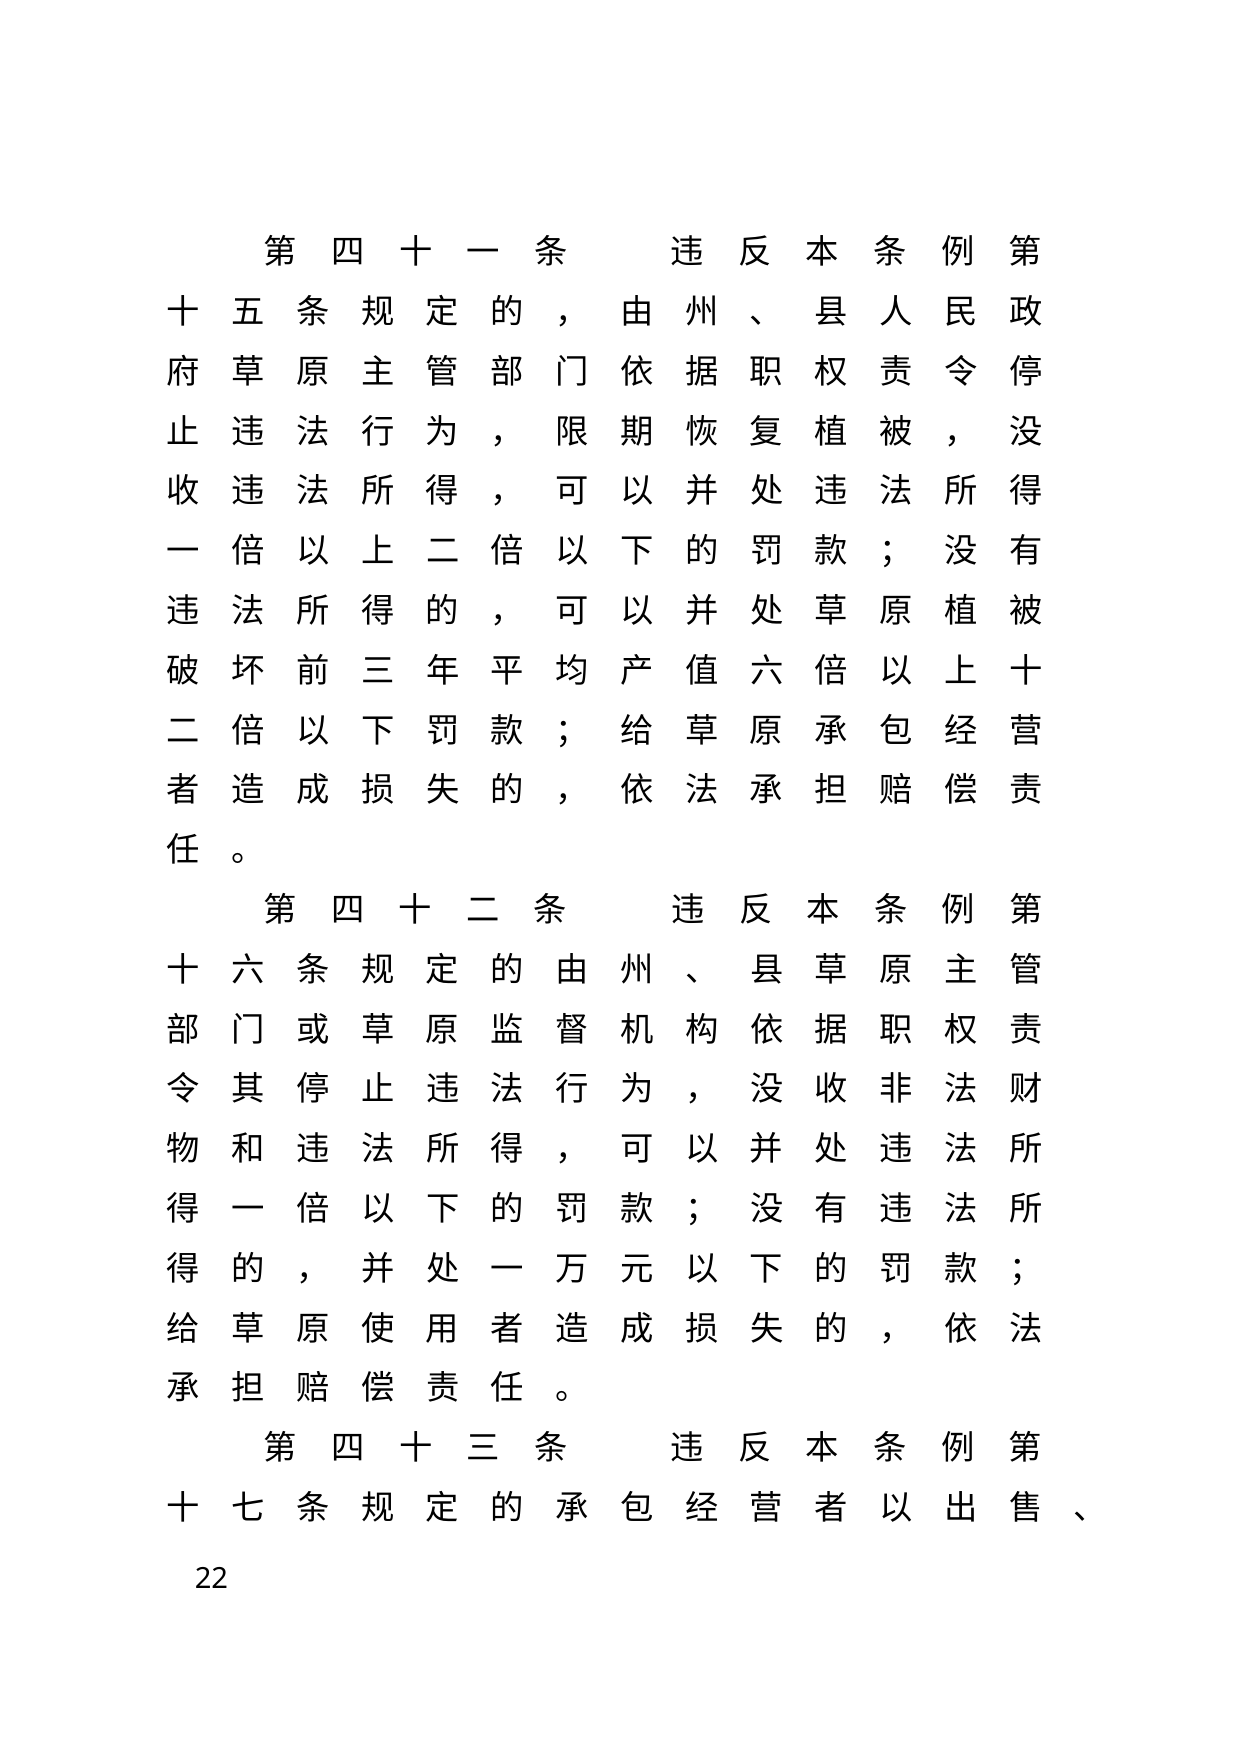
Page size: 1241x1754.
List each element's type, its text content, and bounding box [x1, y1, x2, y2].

text 第四十一条 违反本条例第十五条规定的，由州、县人民政府草原主管部门依据职权责令停止违法行为，限期恢复植被，没收违法所得，可以并处违法所得一倍以上二倍以下的罚款；没有违法所得的，可以并处草原植被破坏前三年平均产值六倍以上十二倍以下罚款；给草原承包经营者造成损失的，依法承担赔偿责任。 [167, 219, 1074, 877]
text 第四十二条 违反本条例第十六条规定的由州、县草原主管部门或草原监督机构依据职权责令其停止违法行为，没收非法财物和违法所得，可以并处违法所得一倍以下的罚款；没有违法所得的，并处一万元以下的罚款；给草原使用者造成损失的，依法承担赔偿责任。 [167, 877, 1074, 1415]
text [167, 1415, 1074, 1535]
